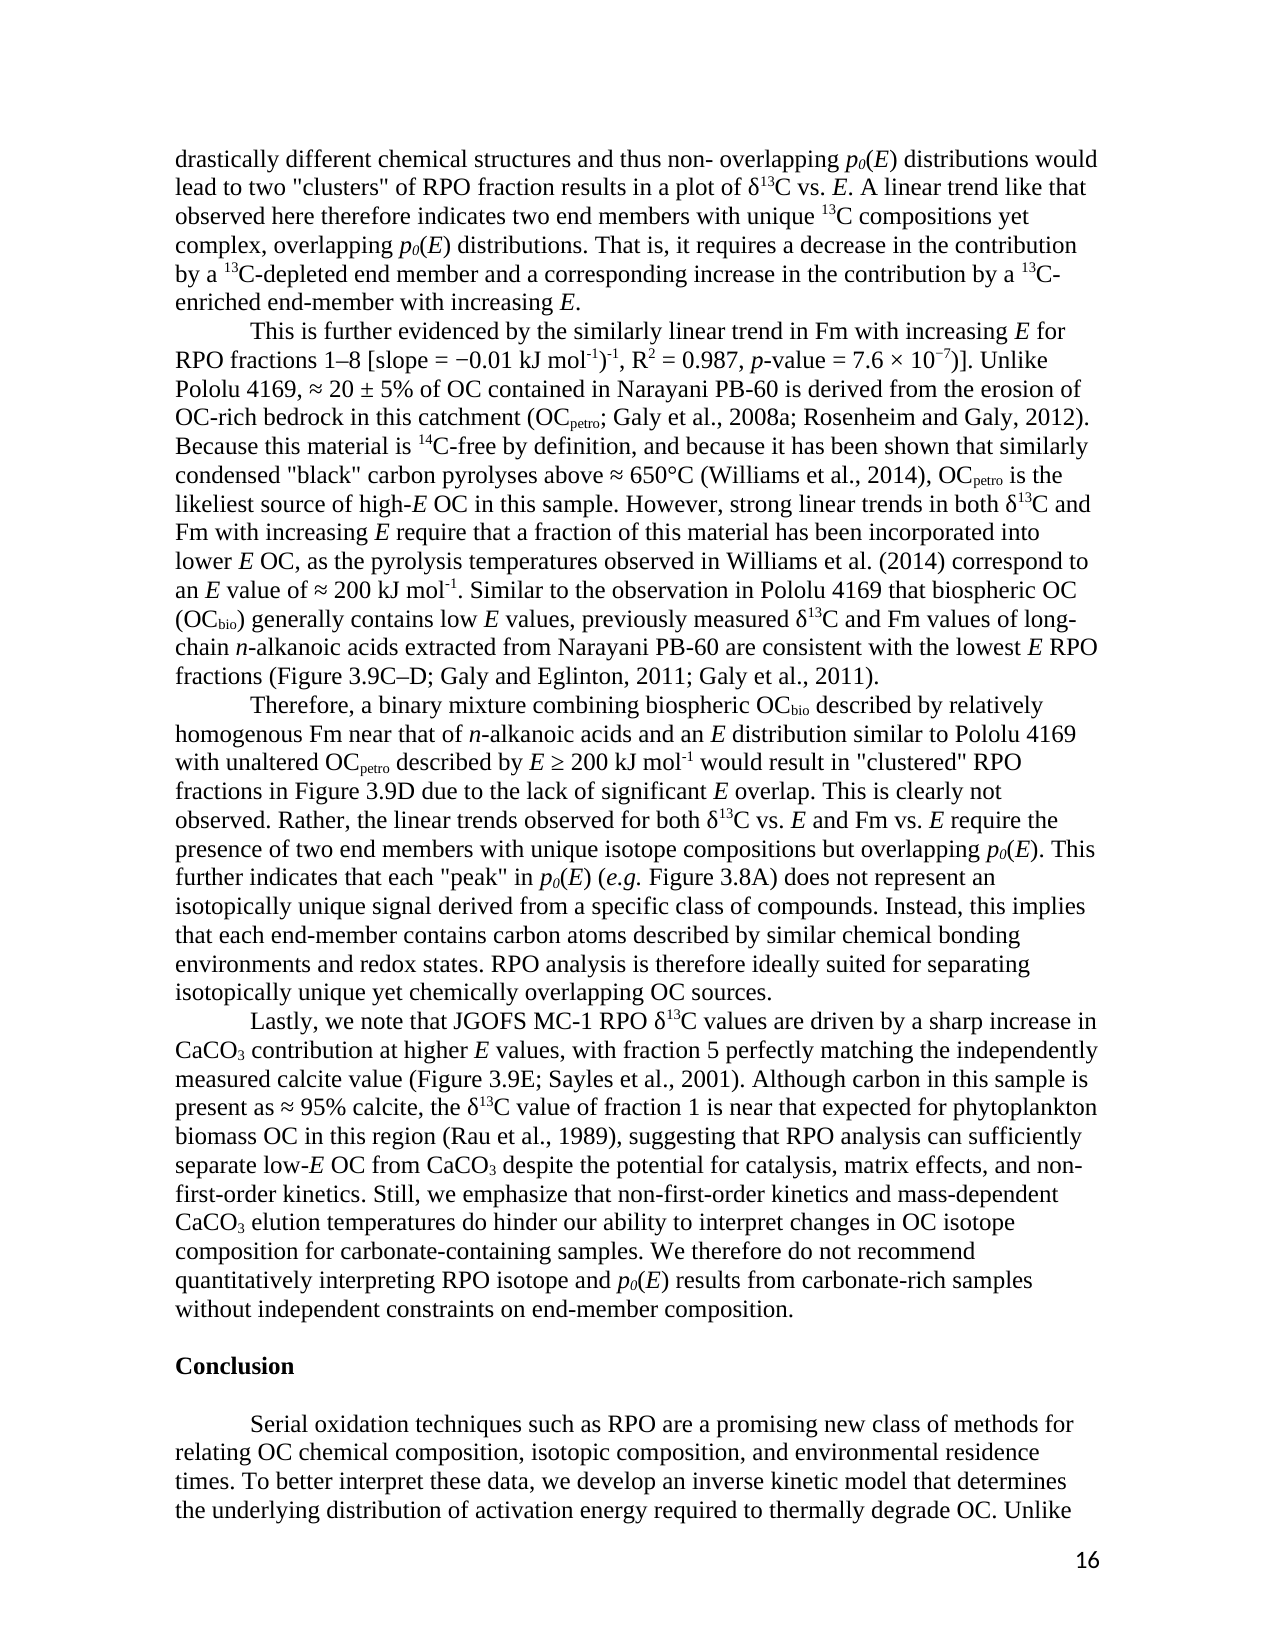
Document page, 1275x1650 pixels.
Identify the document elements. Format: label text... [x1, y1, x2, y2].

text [175, 144, 1100, 316]
text Therefore, a binary mixture combining biospheric OCbio described by relatively homogenous Fm near that of n-alkanoic acids and an E distribution similar to Pololu 4169 with unaltered OCpetro described by E ≥ 200 kJ mol-1 would result in "clustered" RPO fractions in Figure 3.9D due to the lack of significant E overlap. This is clearly not observed. Rather, the linear trends observed for both δ13C vs. E and Fm vs. E require the presence of two end members with unique isotope compositions but overlapping p0(E). This further indicates that each "peak" in p0(E) (e.g. Figure 3.8A) does not represent an isotopically unique signal derived from a specific class of compounds. Instead, this implies that each end-member contains carbon atoms described by similar chemical bonding environments and redox states. RPO analysis is therefore ideally suited for separating isotopically unique yet chemically overlapping OC sources. [175, 690, 1100, 1006]
text Conclusion [175, 1351, 1100, 1380]
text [175, 1409, 1100, 1524]
text This is further evidenced by the similarly linear trend in Fm with increasing E for RPO fractions 1–8 [slope = −0.01 kJ mol-1)-1, R2 = 0.987, p-value = 7.6 × 10−7)]. Unlike Pololu 4169, ≈ 20 ± 5% of OC contained in Narayani PB-60 is derived from the erosion of OC-rich bedrock in this catchment (OCpetro; Galy et al., 2008a; Rosenheim and Galy, 2012). Because this material is 14C-free by definition, and because it has been shown that similarly condensed "black" carbon pyrolyses above ≈ 650°C (Williams et al., 2014), OCpetro is the likeliest source of high-E OC in this sample. However, strong linear trends in both δ13C and Fm with increasing E require that a fraction of this material has been incorporated into lower E OC, as the pyrolysis temperatures observed in Williams et al. (2014) correspond to an E value of ≈ 200 kJ mol-1. Similar to the observation in Pololu 4169 that biospheric OC (OCbio) generally contains low E values, previously measured δ13C and Fm values of long-chain n-alkanoic acids extracted from Narayani PB-60 are consistent with the lowest E RPO fractions (Figure 3.9C–D; Galy and Eglinton, 2011; Galy et al., 2011). [175, 316, 1100, 690]
text Lastly, we note that JGOFS MC-1 RPO δ13C values are driven by a sharp increase in CaCO3 contribution at higher E values, with fraction 5 perfectly matching the independently measured calcite value (Figure 3.9E; Sayles et al., 2001). Although carbon in this sample is present as ≈ 95% calcite, the δ13C value of fraction 1 is near that expected for phytoplankton biomass OC in this region (Rau et al., 1989), suggesting that RPO analysis can sufficiently separate low-E OC from CaCO3 despite the potential for catalysis, matrix effects, and non-first-order kinetics. Still, we emphasize that non-first-order kinetics and mass-dependent CaCO3 elution temperatures do hinder our ability to interpret changes in OC isotope composition for carbonate-containing samples. We therefore do not recommend quantitatively interpreting RPO isotope and p0(E) results from carbonate-rich samples without independent constraints on end-member composition. [175, 1006, 1100, 1322]
